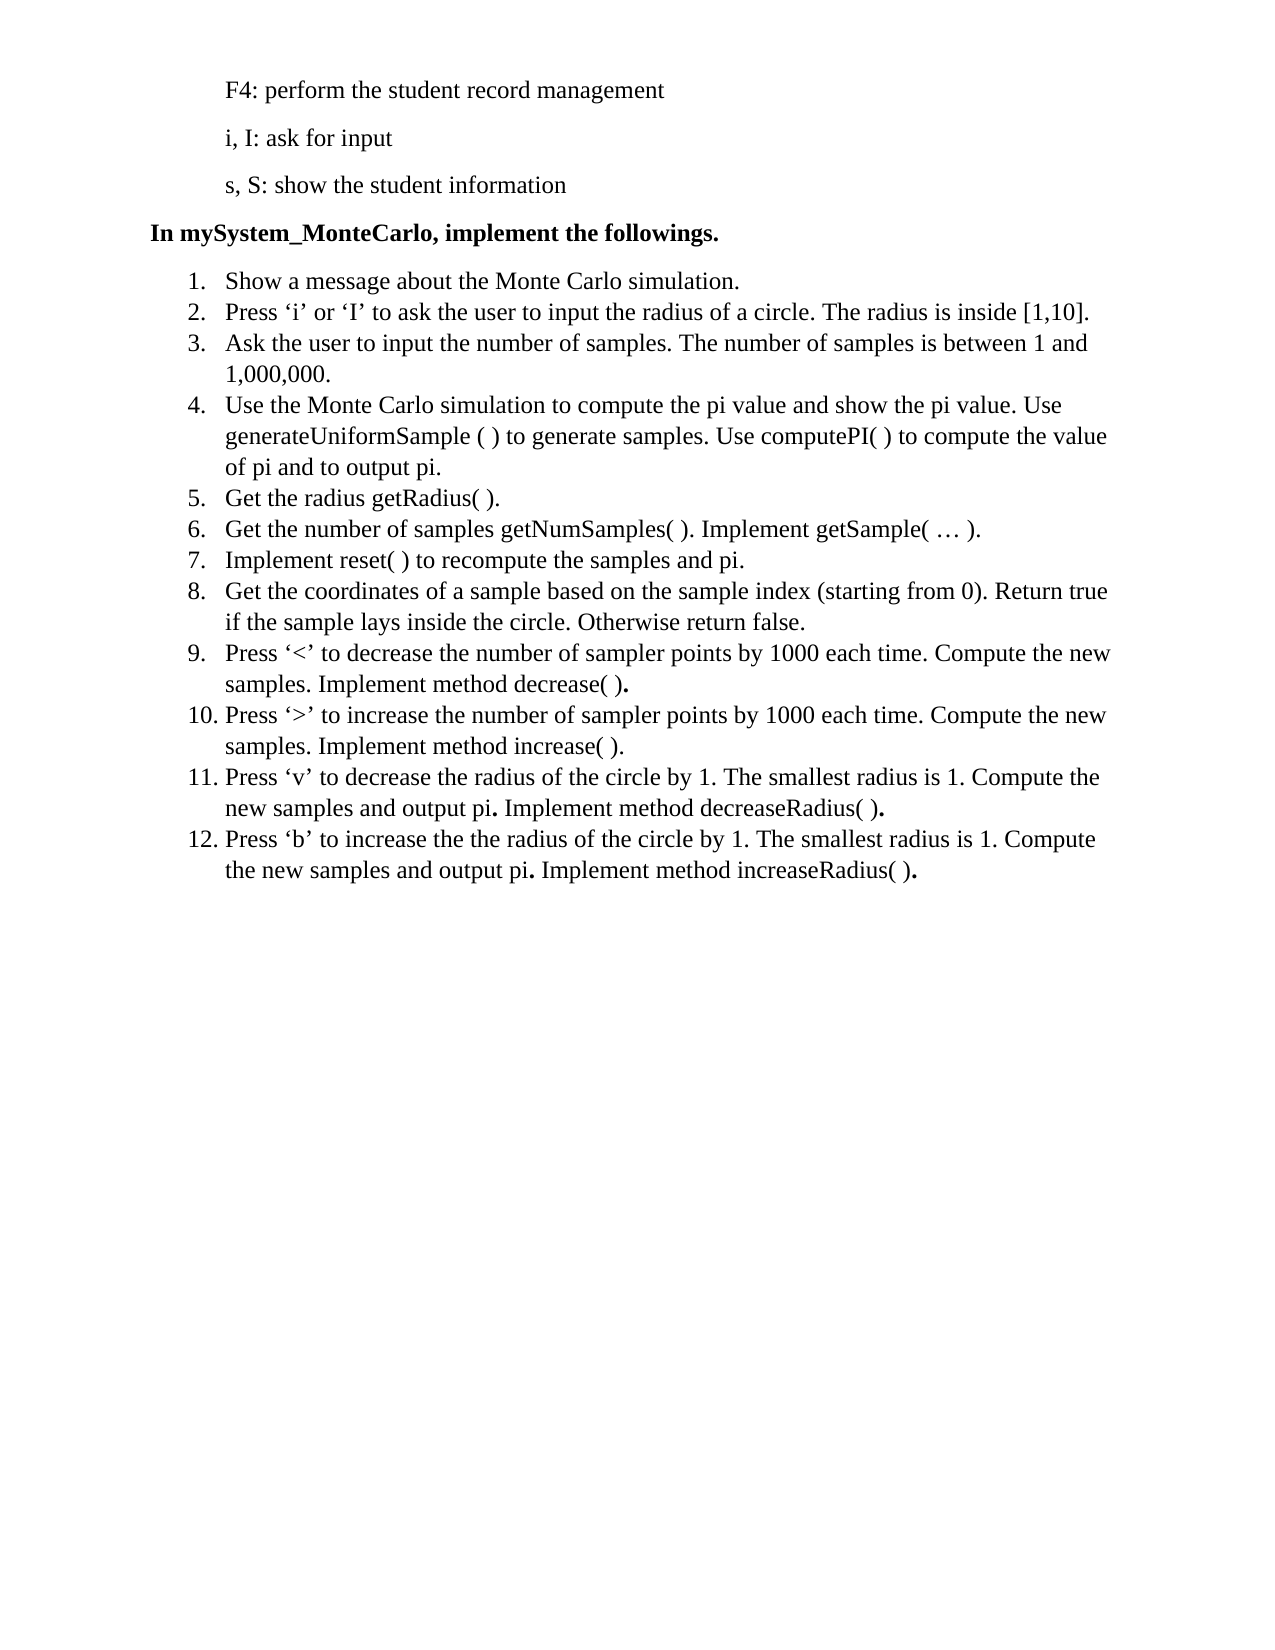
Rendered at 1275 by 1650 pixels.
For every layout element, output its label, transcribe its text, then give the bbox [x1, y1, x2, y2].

list Get the coordinates of a sample based on the sample index (starting from 0). Return true if the sample lays inside the circle. Otherwise return false. [187, 576, 1125, 636]
text i, I: ask for input [150, 123, 1125, 151]
list Ask the user to input the number of samples. The number of samples is between 1 and 1,000,000. [187, 328, 1125, 388]
text In mySystem_MonteCarlo, implement the followings. [150, 218, 1125, 247]
text F4: perform the student record management [150, 75, 1125, 104]
list Press ‘b’ to increase the the radius of the circle by 1. The smallest radius is 1. Compute the new samples and output pi. Implement method increaseRadius( ). [187, 824, 1125, 884]
list Press ‘<’ to decrease the number of sampler points by 1000 each time. Compute the new samples. Implement method decrease( ). [187, 638, 1125, 698]
list Show a message about the Monte Carlo simulation. [187, 266, 1125, 294]
list Press ‘>’ to increase the number of sampler points by 1000 each time. Compute the new samples. Implement method increase( ). [187, 700, 1125, 760]
text s, S: show the student information [150, 170, 1125, 199]
list Press ‘v’ to decrease the radius of the circle by 1. The smallest radius is 1. Compute the new samples and output pi. Implement method decreaseRadius( ). [187, 762, 1125, 822]
list Use the Monte Carlo simulation to compute the pi value and show the pi value. Use generateUniformSample ( ) to generate samples. Use computePI( ) to compute the value of pi and to output pi. [187, 390, 1125, 481]
list Implement reset( ) to recompute the samples and pi. [187, 545, 1125, 574]
list Press ‘i’ or ‘I’ to ask the user to input the radius of a circle. The radius is inside [1,10]. [187, 297, 1125, 326]
list Get the number of samples getNumSamples( ). Implement getSample( … ). [187, 514, 1125, 543]
list Get the radius getRadius( ). [187, 483, 1125, 512]
